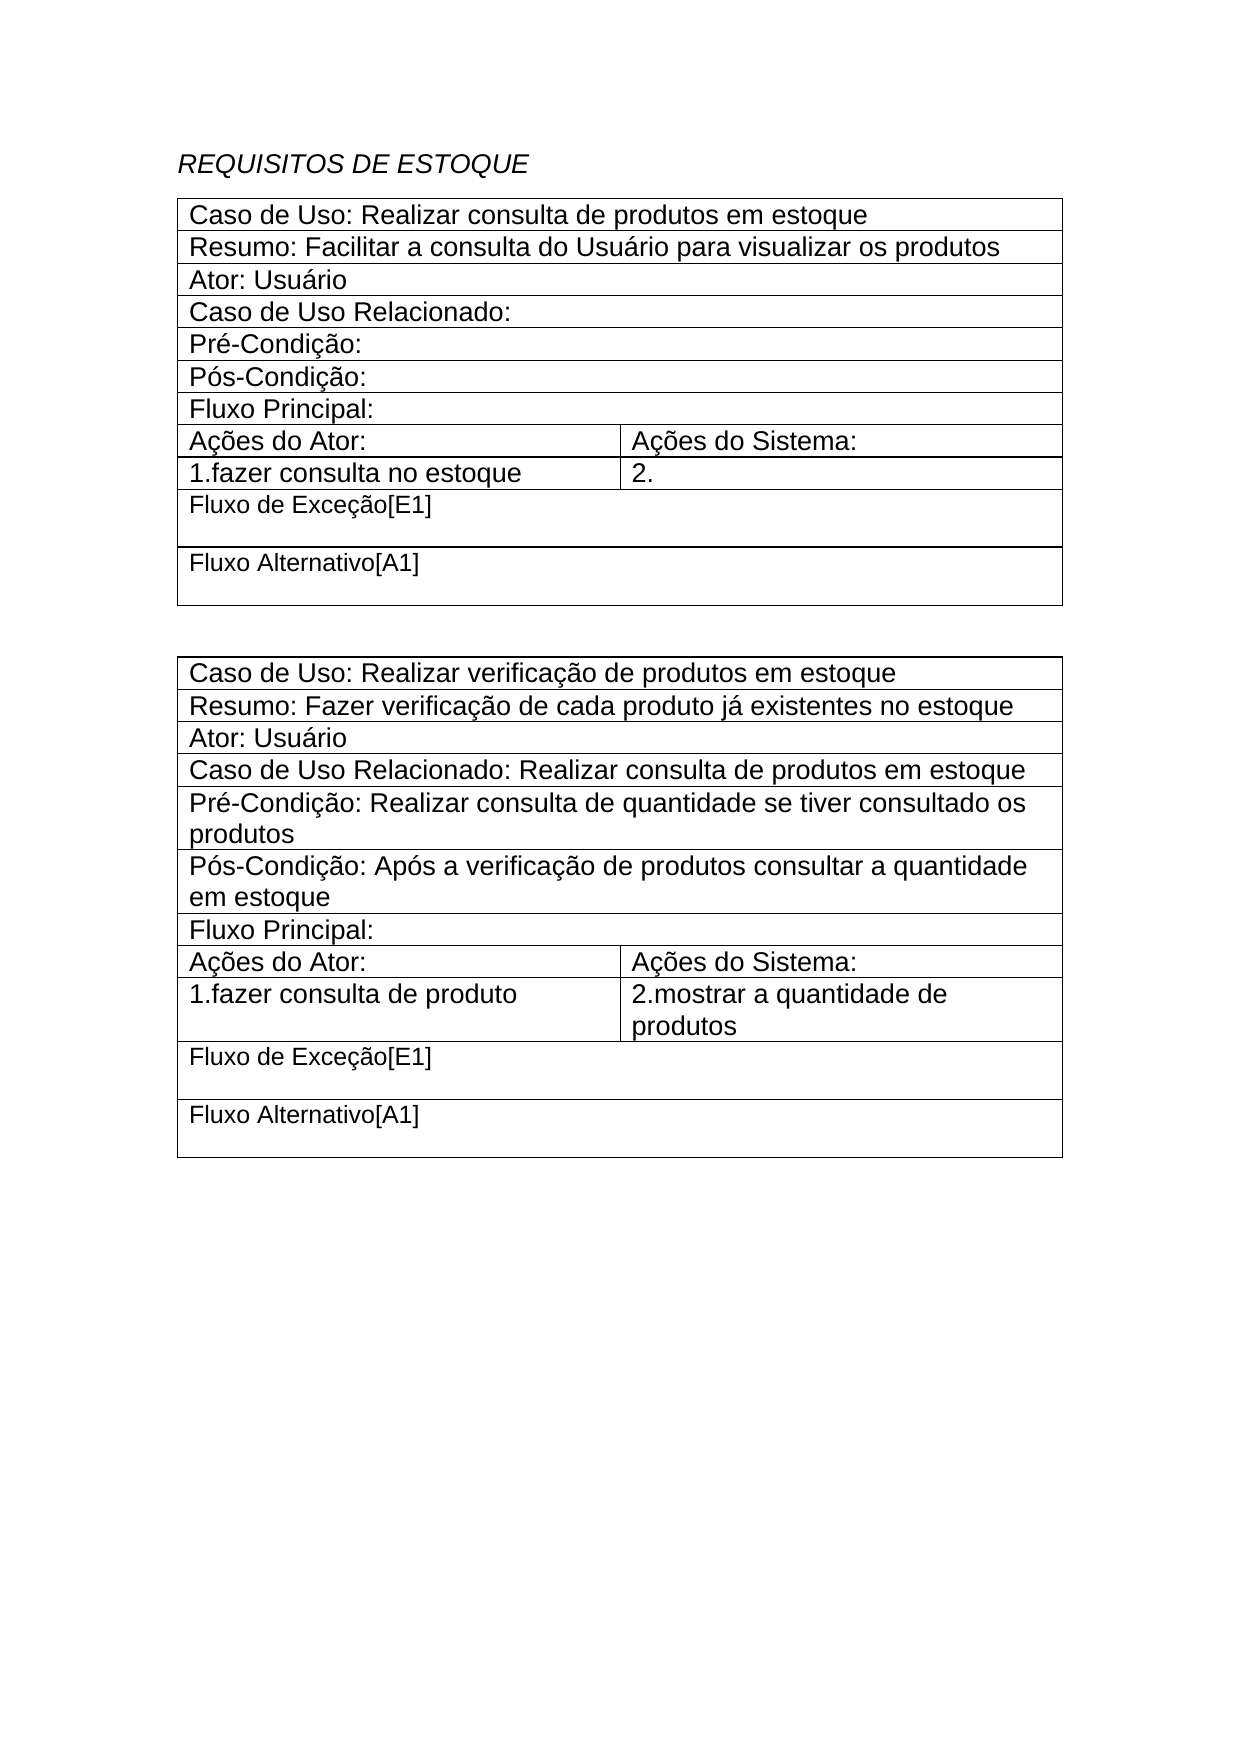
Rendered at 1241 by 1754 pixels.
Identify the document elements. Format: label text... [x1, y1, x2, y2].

table_cell Fluxo Principal: [178, 914, 1062, 945]
table_cell Pós-Condição: Após a verificação de produtos consultar a quantidade em estoque [178, 850, 1062, 913]
table_cell Ator: Usuário [178, 722, 1062, 753]
table_cell Ações do Ator: [178, 425, 620, 456]
table_cell Fluxo Alternativo[A1] [178, 548, 1062, 605]
table_cell Resumo: Facilitar a consulta do Usuário para visualizar os produtos [178, 231, 1062, 263]
table_cell 1.fazer consulta no estoque [178, 458, 620, 489]
table_cell Ações do Sistema: [621, 946, 1062, 977]
table_cell Ações do Ator: [178, 946, 620, 977]
table_cell 2.mostrar a quantidade de produtos [621, 978, 1062, 1041]
table_cell Fluxo Principal: [178, 393, 1062, 424]
table_cell Pós-Condição: [178, 361, 1062, 392]
table_cell Caso de Uso Relacionado: Realizar consulta de produtos em estoque [178, 754, 1062, 786]
table_cell Fluxo de Exceção[E1] [178, 1042, 1062, 1099]
table_cell Caso de Uso Relacionado: [178, 296, 1062, 327]
table_cell Ator: Usuário [178, 264, 1062, 295]
table_cell Fluxo de Exceção[E1] [178, 490, 1062, 546]
table_cell Fluxo Alternativo[A1] [178, 1100, 1062, 1157]
table_cell 2. [621, 458, 1062, 489]
table_cell Pré-Condição: [178, 328, 1062, 359]
table_header Caso de Uso: Realizar consulta de produtos em estoque [178, 199, 1062, 230]
text REQUISITOS DE ESTOQUE [177, 148, 1063, 179]
table_header Caso de Uso: Realizar verificação de produtos em estoque [178, 658, 1062, 689]
table_cell Resumo: Fazer verificação de cada produto já existentes no estoque [178, 690, 1062, 721]
table_cell Pré-Condição: Realizar consulta de quantidade se tiver consultado os produtos [178, 787, 1062, 849]
table_cell Ações do Sistema: [621, 425, 1062, 456]
table_cell 1.fazer consulta de produto [178, 978, 620, 1041]
